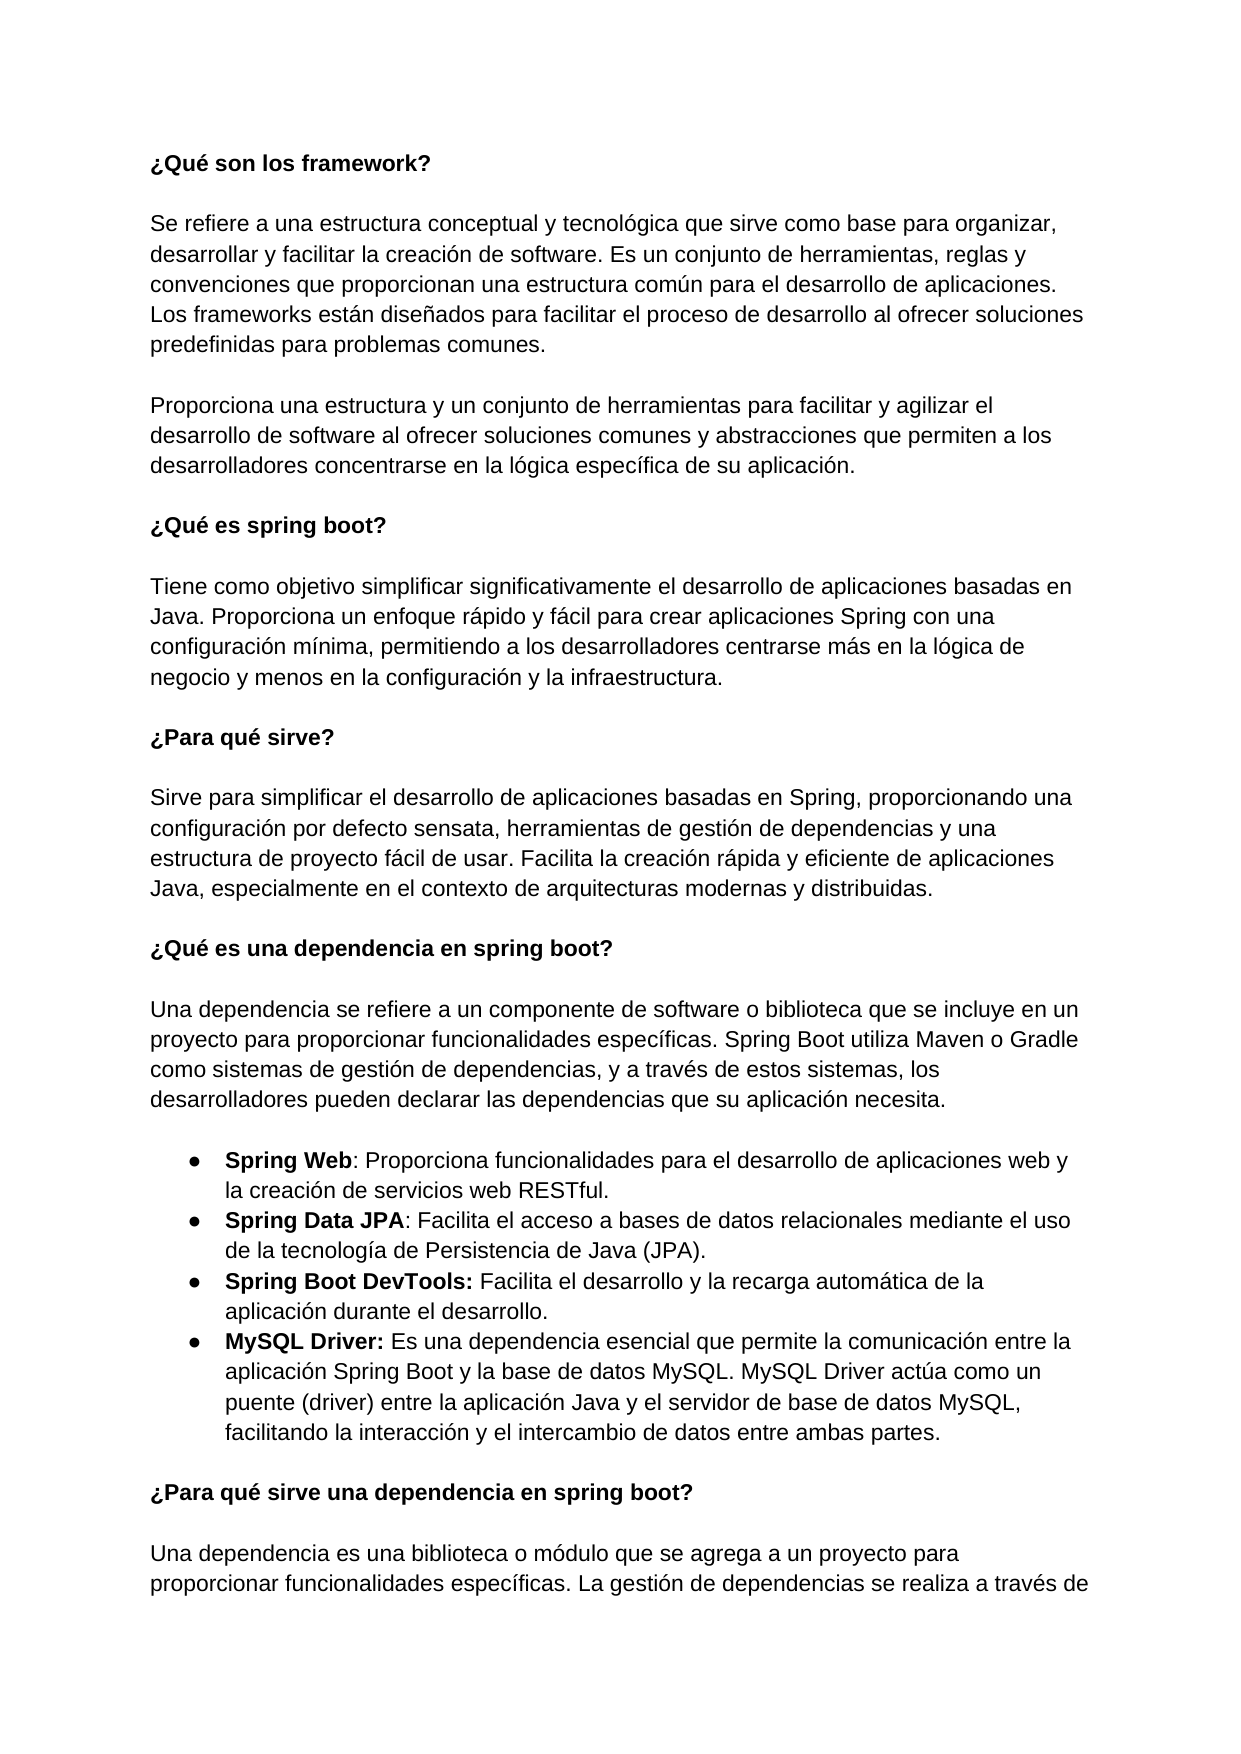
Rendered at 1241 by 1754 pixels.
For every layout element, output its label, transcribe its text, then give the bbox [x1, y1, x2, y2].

text ¿Qué es una dependencia en spring boot? [150, 935, 1090, 962]
text Proporciona una estructura y un conjunto de herramientas para facilitar y agilizar el desarrollo de software al ofrecer soluciones comunes y abstracciones que permiten a los desarrolladores concentrarse en la lógica específica de su aplicación. [150, 392, 1090, 478]
text Tiene como objetivo simplificar significativamente el desarrollo de aplicaciones basadas en Java. Proporciona un enfoque rápido y fácil para crear aplicaciones Spring con una configuración mínima, permitiendo a los desarrolladores centrarse más en la lógica de negocio y menos en la configuración y la infraestructura. [150, 573, 1090, 690]
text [150, 1539, 1090, 1596]
text ¿Para qué sirve una dependencia en spring boot? [150, 1479, 1090, 1506]
text ¿Qué son los framework? [150, 150, 1090, 176]
text Una dependencia se refiere a un componente de software o biblioteca que se incluye en un proyecto para proporcionar funcionalidades específicas. Spring Boot utiliza Maven o Gradle como sistemas de gestión de dependencias, y a través de estos sistemas, los desarrolladores pueden declarar las dependencias que su aplicación necesita. [150, 996, 1090, 1113]
list Spring Boot DevTools: Facilita el desarrollo y la recarga automática de la aplicación durante el desarrollo. [187, 1268, 1090, 1324]
list MySQL Driver: Es una dependencia esencial que permite la comunicación entre la aplicación Spring Boot y la base de datos MySQL. MySQL Driver actúa como un puente (driver) entre la aplicación Java y el servidor de base de datos MySQL, facilitando la interacción y el intercambio de datos entre ambas partes. [187, 1328, 1090, 1445]
text Sirve para simplificar el desarrollo de aplicaciones basadas en Spring, proporcionando una configuración por defecto sensata, herramientas de gestión de dependencias y una estructura de proyecto fácil de usar. Facilita la creación rápida y eficiente de aplicaciones Java, especialmente en el contexto de arquitecturas modernas y distribuidas. [150, 784, 1090, 901]
text ¿Para qué sirve? [150, 724, 1090, 750]
text Se refiere a una estructura conceptual y tecnológica que sirve como base para organizar, desarrollar y facilitar la creación de software. Es un conjunto de herramientas, reglas y convenciones que proporcionan una estructura común para el desarrollo de aplicaciones. Los frameworks están diseñados para facilitar el proceso de desarrollo al ofrecer soluciones predefinidas para problemas comunes. [150, 210, 1090, 358]
list Spring Web: Proporciona funcionalidades para el desarrollo de aplicaciones web y la creación de servicios web RESTful. [187, 1147, 1090, 1203]
text ¿Qué es spring boot? [150, 512, 1090, 539]
list Spring Data JPA: Facilita el acceso a bases de datos relacionales mediante el uso de la tecnología de Persistencia de Java (JPA). [187, 1207, 1090, 1264]
